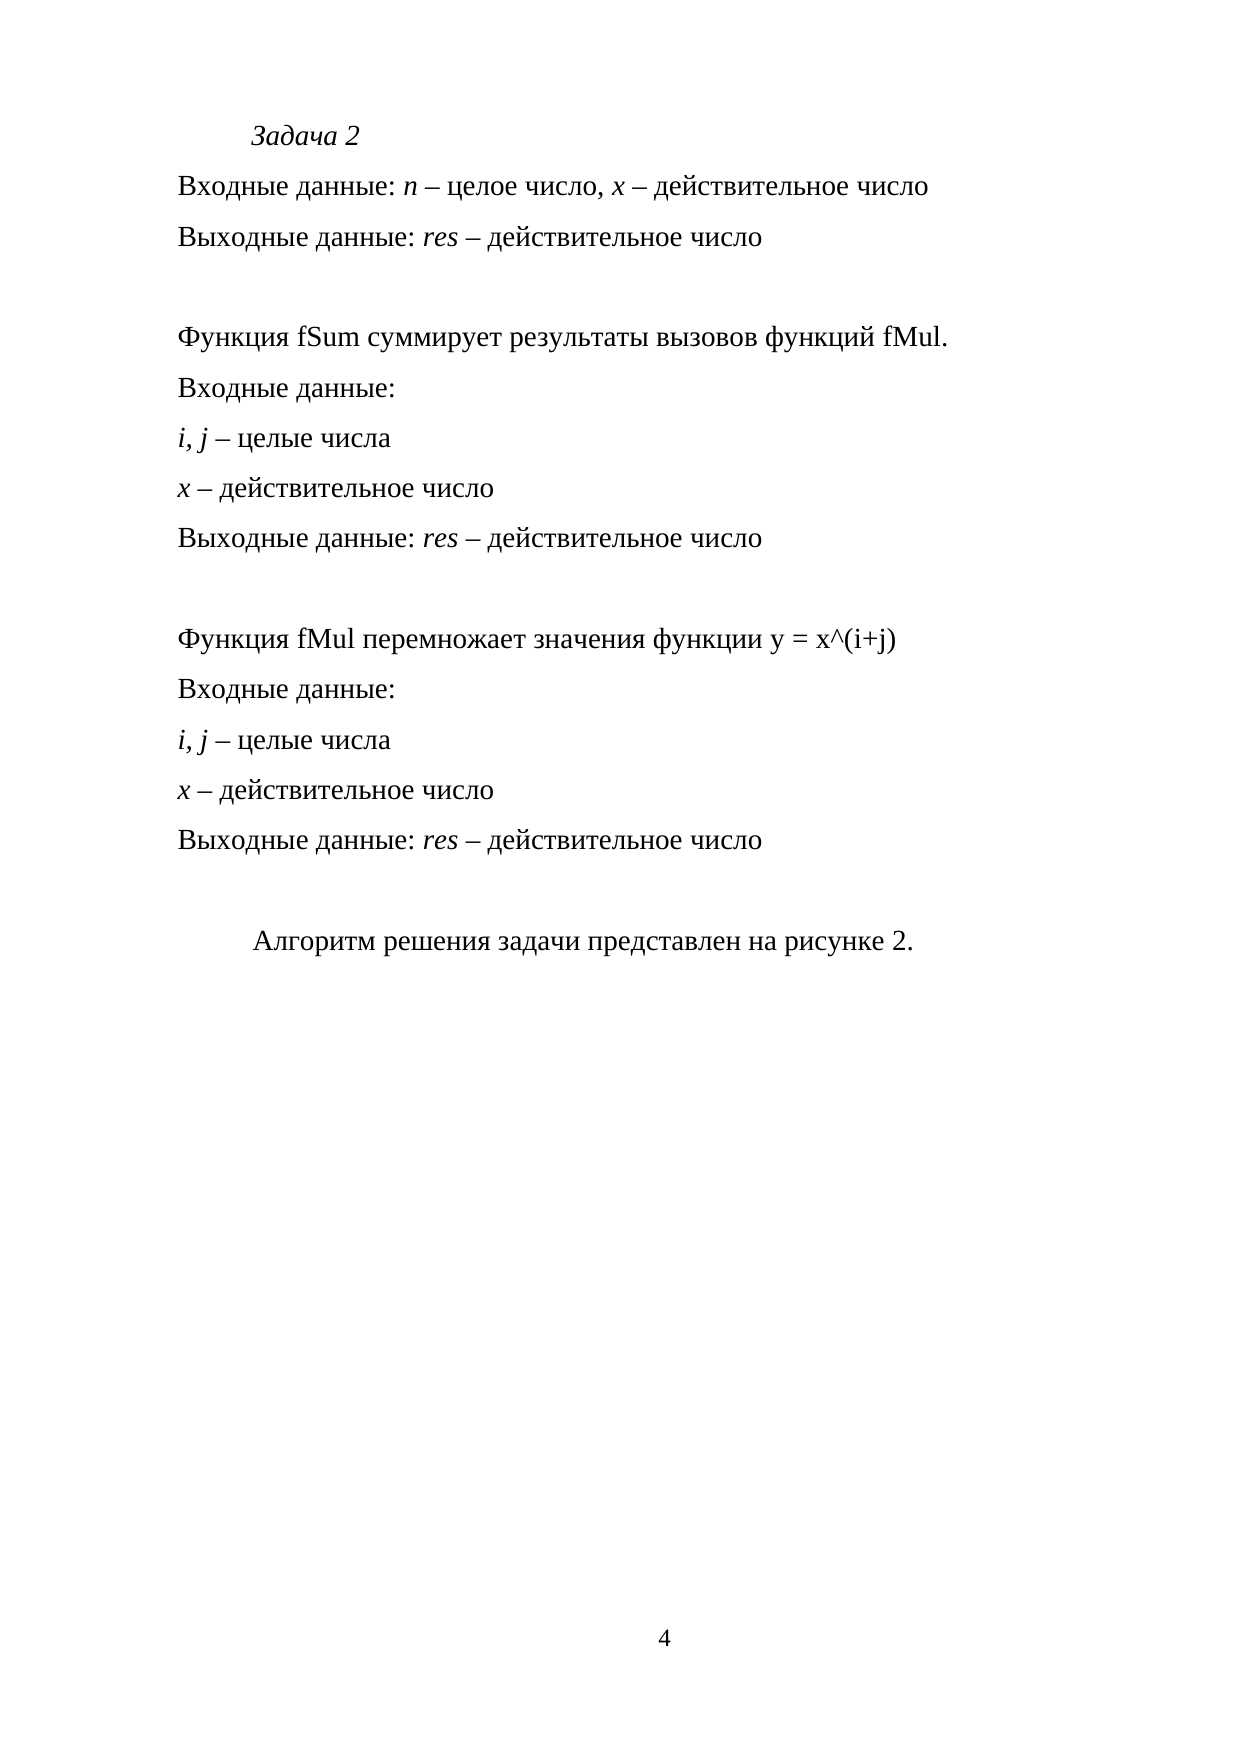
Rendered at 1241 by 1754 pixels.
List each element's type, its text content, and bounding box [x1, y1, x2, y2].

text Алгоритм решения задачи представлен на рисунке 2. [177, 923, 1152, 957]
text Входные данные: n – целое число, x – действительное число [177, 168, 1152, 202]
text Функция fMul перемножает значения функции y = x^(i+j) [177, 621, 1152, 655]
text i, j – целые числа [177, 420, 1152, 453]
text Задача 2 [177, 118, 1152, 152]
text Функция fSum суммирует результаты вызовов функций fMul. [177, 319, 1152, 353]
text x – действительное число [177, 470, 1152, 504]
text Выходные данные: res – действительное число [177, 521, 1152, 554]
text Входные данные: [177, 370, 1152, 403]
text Выходные данные: res – действительное число [177, 822, 1152, 856]
text i, j – целые числа [177, 722, 1152, 755]
text Входные данные: [177, 672, 1152, 705]
text Выходные данные: res – действительное число [177, 219, 1152, 252]
text x – действительное число [177, 772, 1152, 806]
